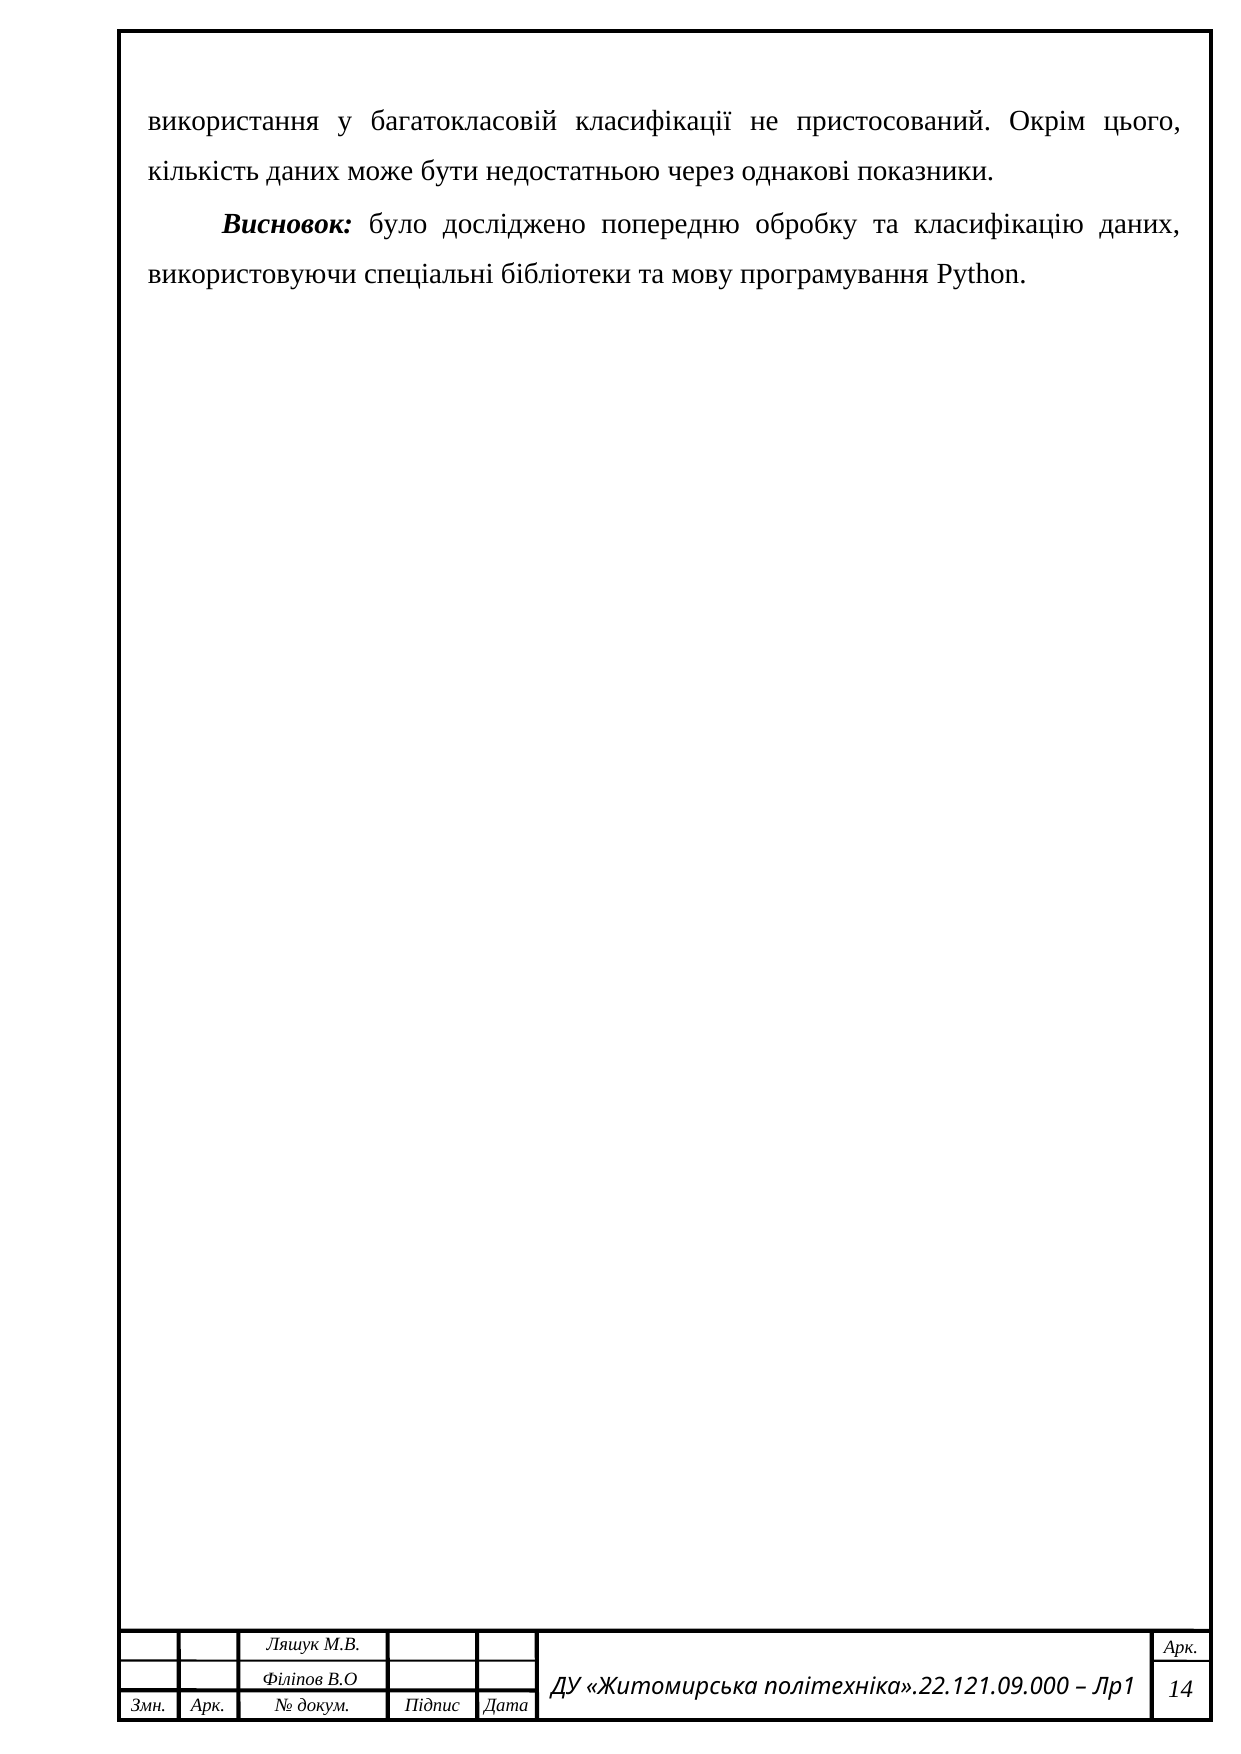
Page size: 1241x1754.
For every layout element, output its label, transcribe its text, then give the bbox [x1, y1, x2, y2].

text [148, 103, 1181, 186]
text Висновок: було досліджено попередню обробку та класифікацію даних, використовуючи спеціальні бібліотеки та мову програмування Python. [148, 206, 1181, 290]
